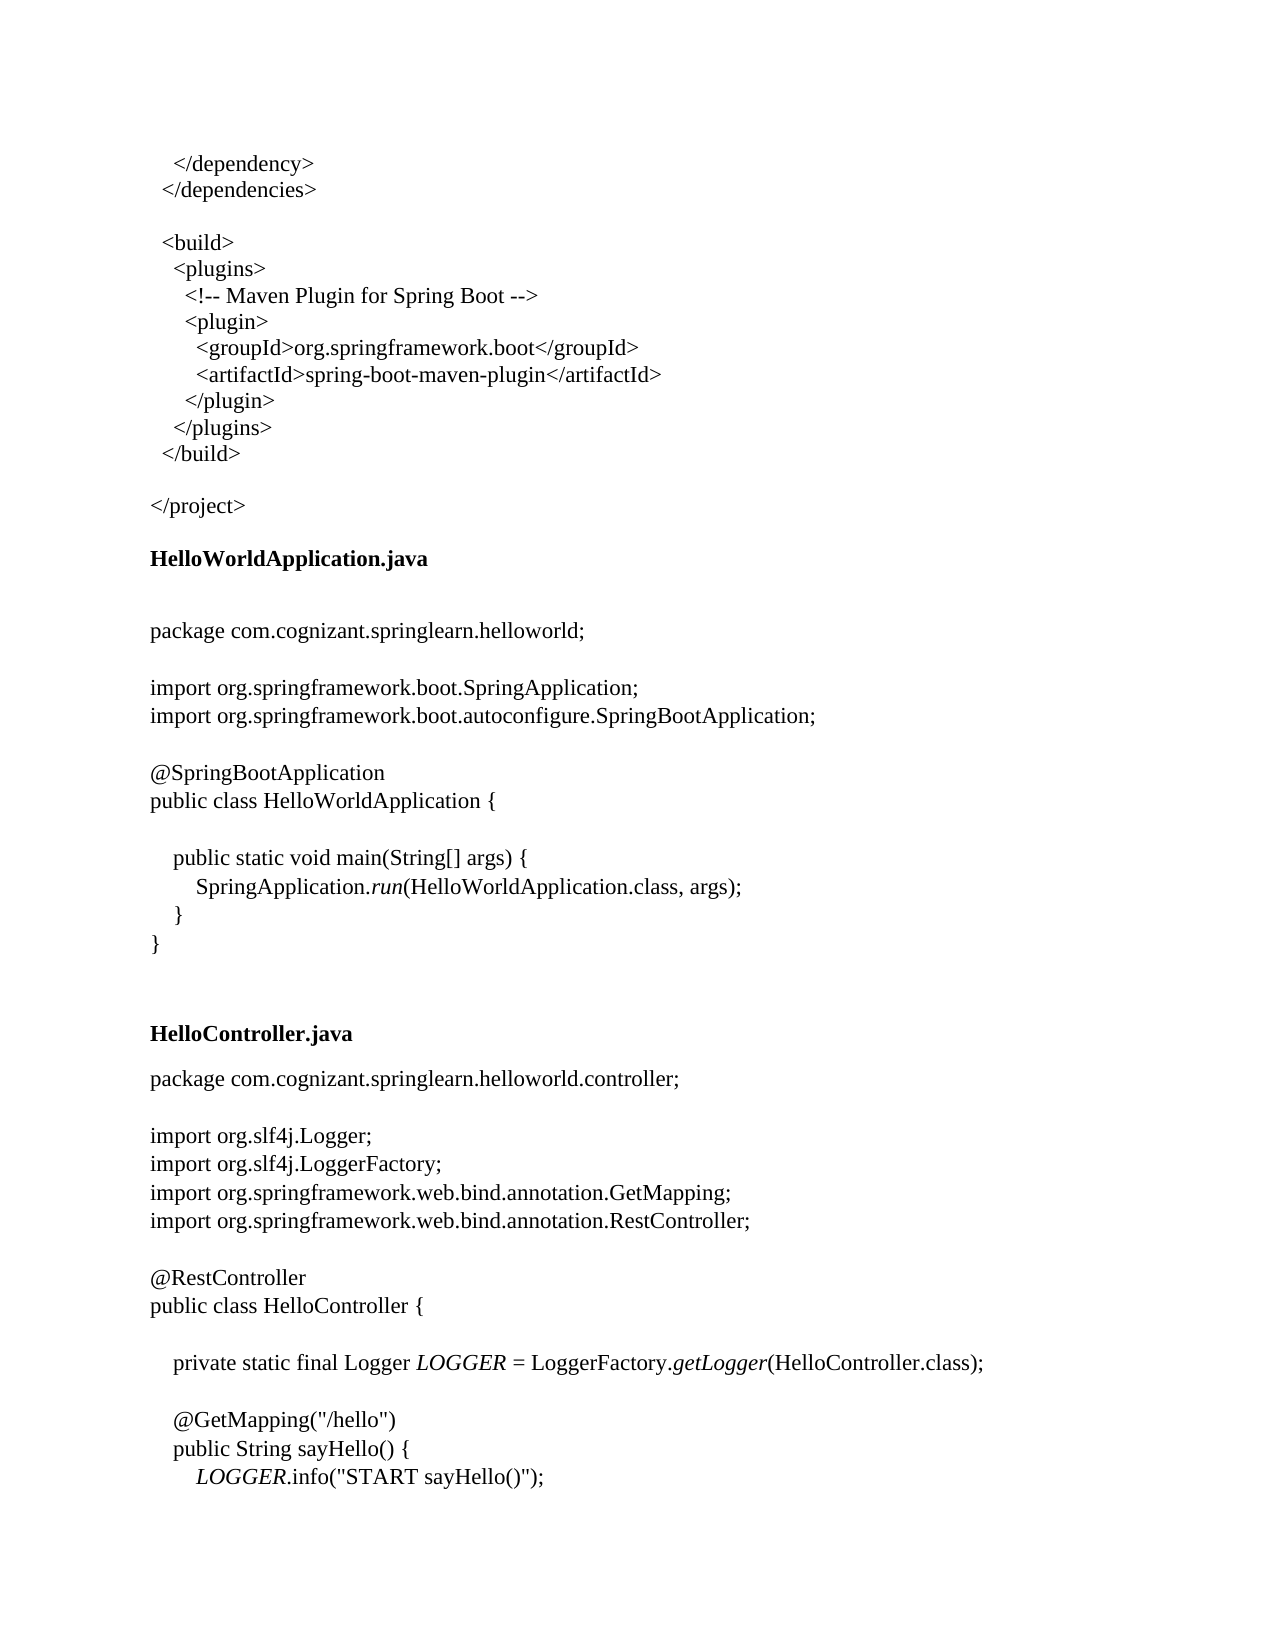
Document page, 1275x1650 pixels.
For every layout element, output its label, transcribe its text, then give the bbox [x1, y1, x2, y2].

text package com.cognizant.springlearn.helloworld; import org.springframework.boot.SpringApplication; import org.springframework.boot.autoconfigure.SpringBootApplication; @SpringBootApplication public class HelloWorldApplication { public static void main(String[] args) { SpringApplication.run(HelloWorldApplication.class, args); } } [150, 617, 1125, 956]
text HelloController.java [150, 1020, 1125, 1046]
text HelloWorldApplication.java [150, 545, 1125, 572]
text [150, 1065, 1125, 1489]
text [150, 150, 1125, 519]
